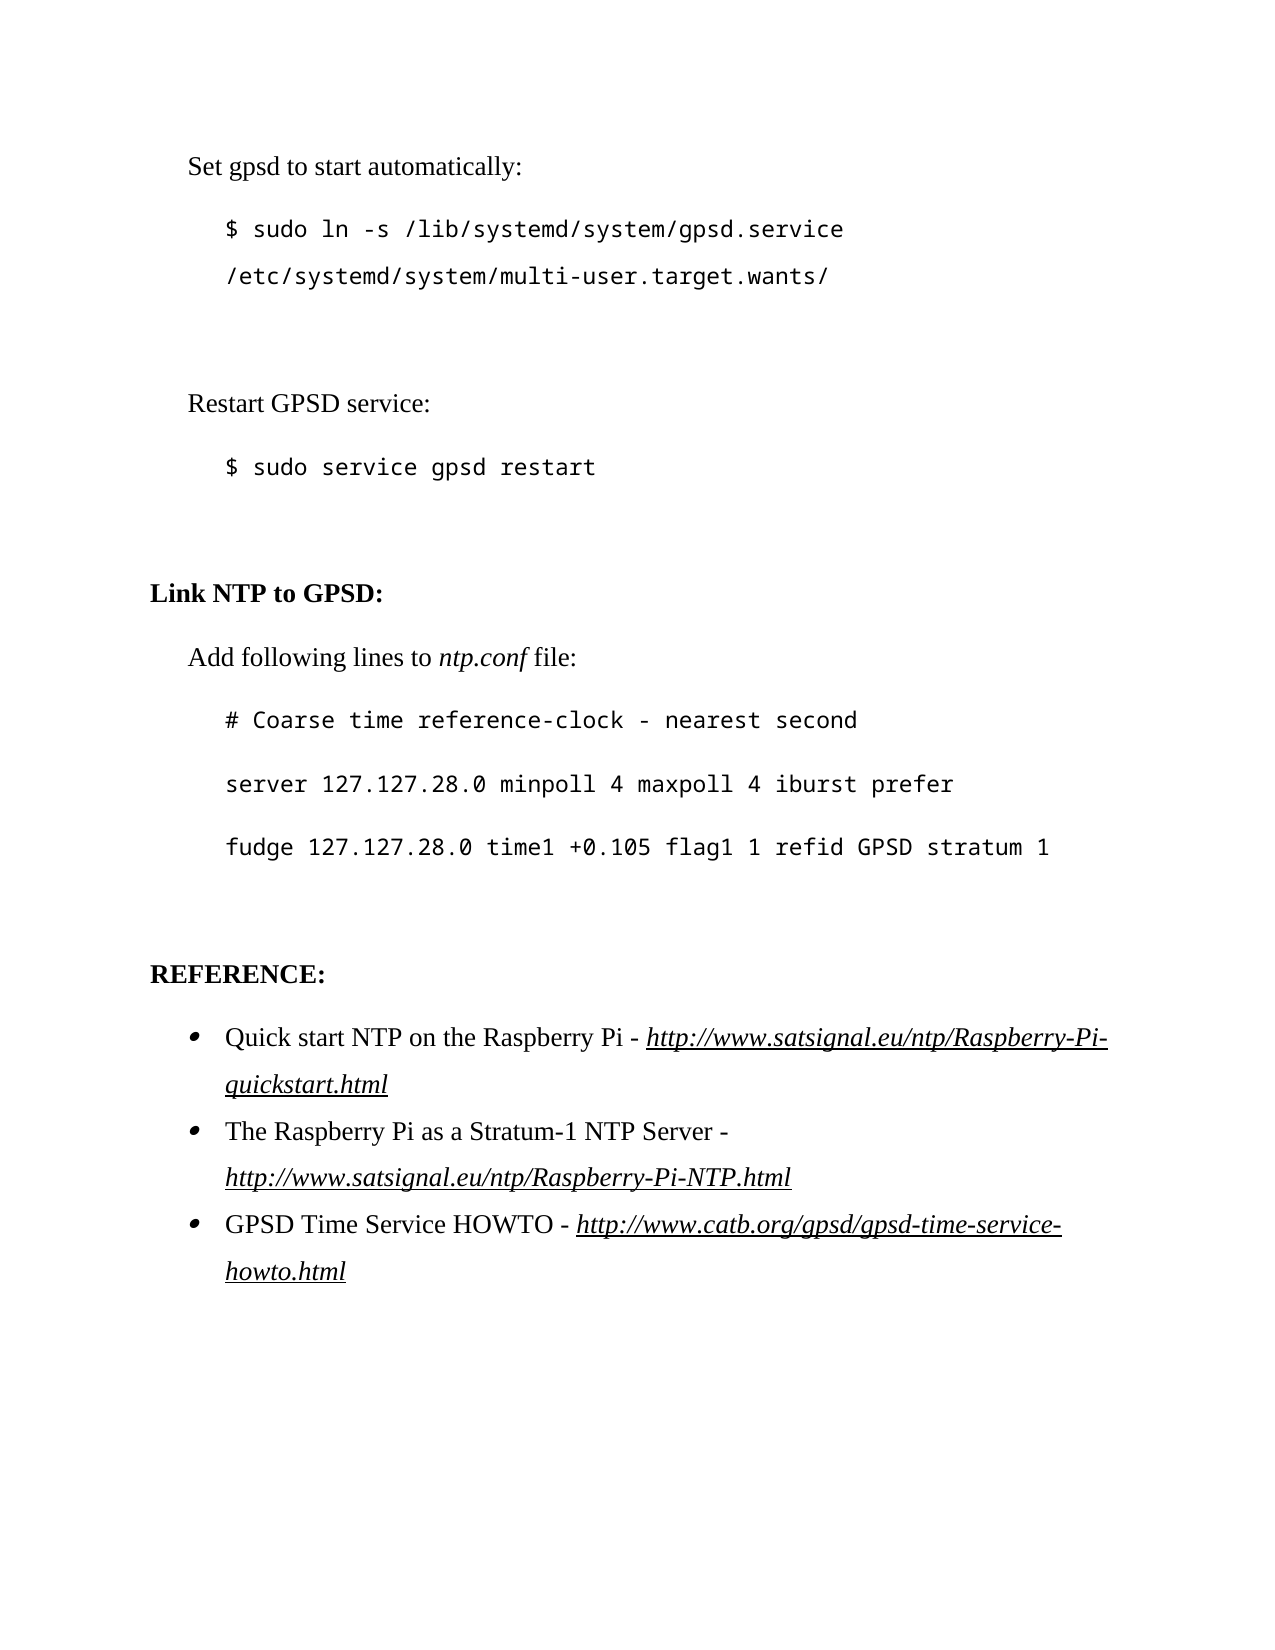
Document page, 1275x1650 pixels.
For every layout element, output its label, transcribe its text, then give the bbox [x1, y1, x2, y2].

text fudge 127.127.28.0 time1 +0.105 flag1 1 refid GPSD stratum 1 [225, 831, 1125, 862]
text # Coarse time reference-clock - nearest second [225, 704, 1125, 735]
list The Raspberry Pi as a Stratum-1 NTP Server - http://www.satsignal.eu/ntp/Raspberry-Pi-NTP.html [187, 1115, 1125, 1193]
text Set gpsd to start automatically: [187, 150, 1125, 181]
text server 127.127.28.0 minpoll 4 maxpoll 4 iburst prefer [225, 767, 1125, 799]
text $ sudo service gpsd restart [225, 450, 1125, 482]
text REFERENCE: [150, 958, 1125, 989]
text Restart GPSD service: [187, 387, 1125, 418]
list GPSD Time Service HOWTO - http://www.catb.org/gpsd/gpsd-time-service-howto.html [187, 1208, 1125, 1286]
text Add following lines to ntp.conf file: [187, 641, 1125, 672]
text Link NTP to GPSD: [150, 577, 1125, 608]
text $ sudo ln -s /lib/systemd/system/gpsd.service /etc/systemd/system/multi-user.target.wants/ [225, 213, 1125, 291]
list Quick start NTP on the Raspberry Pi - http://www.satsignal.eu/ntp/Raspberry-Pi-quickstart.html [187, 1021, 1125, 1099]
